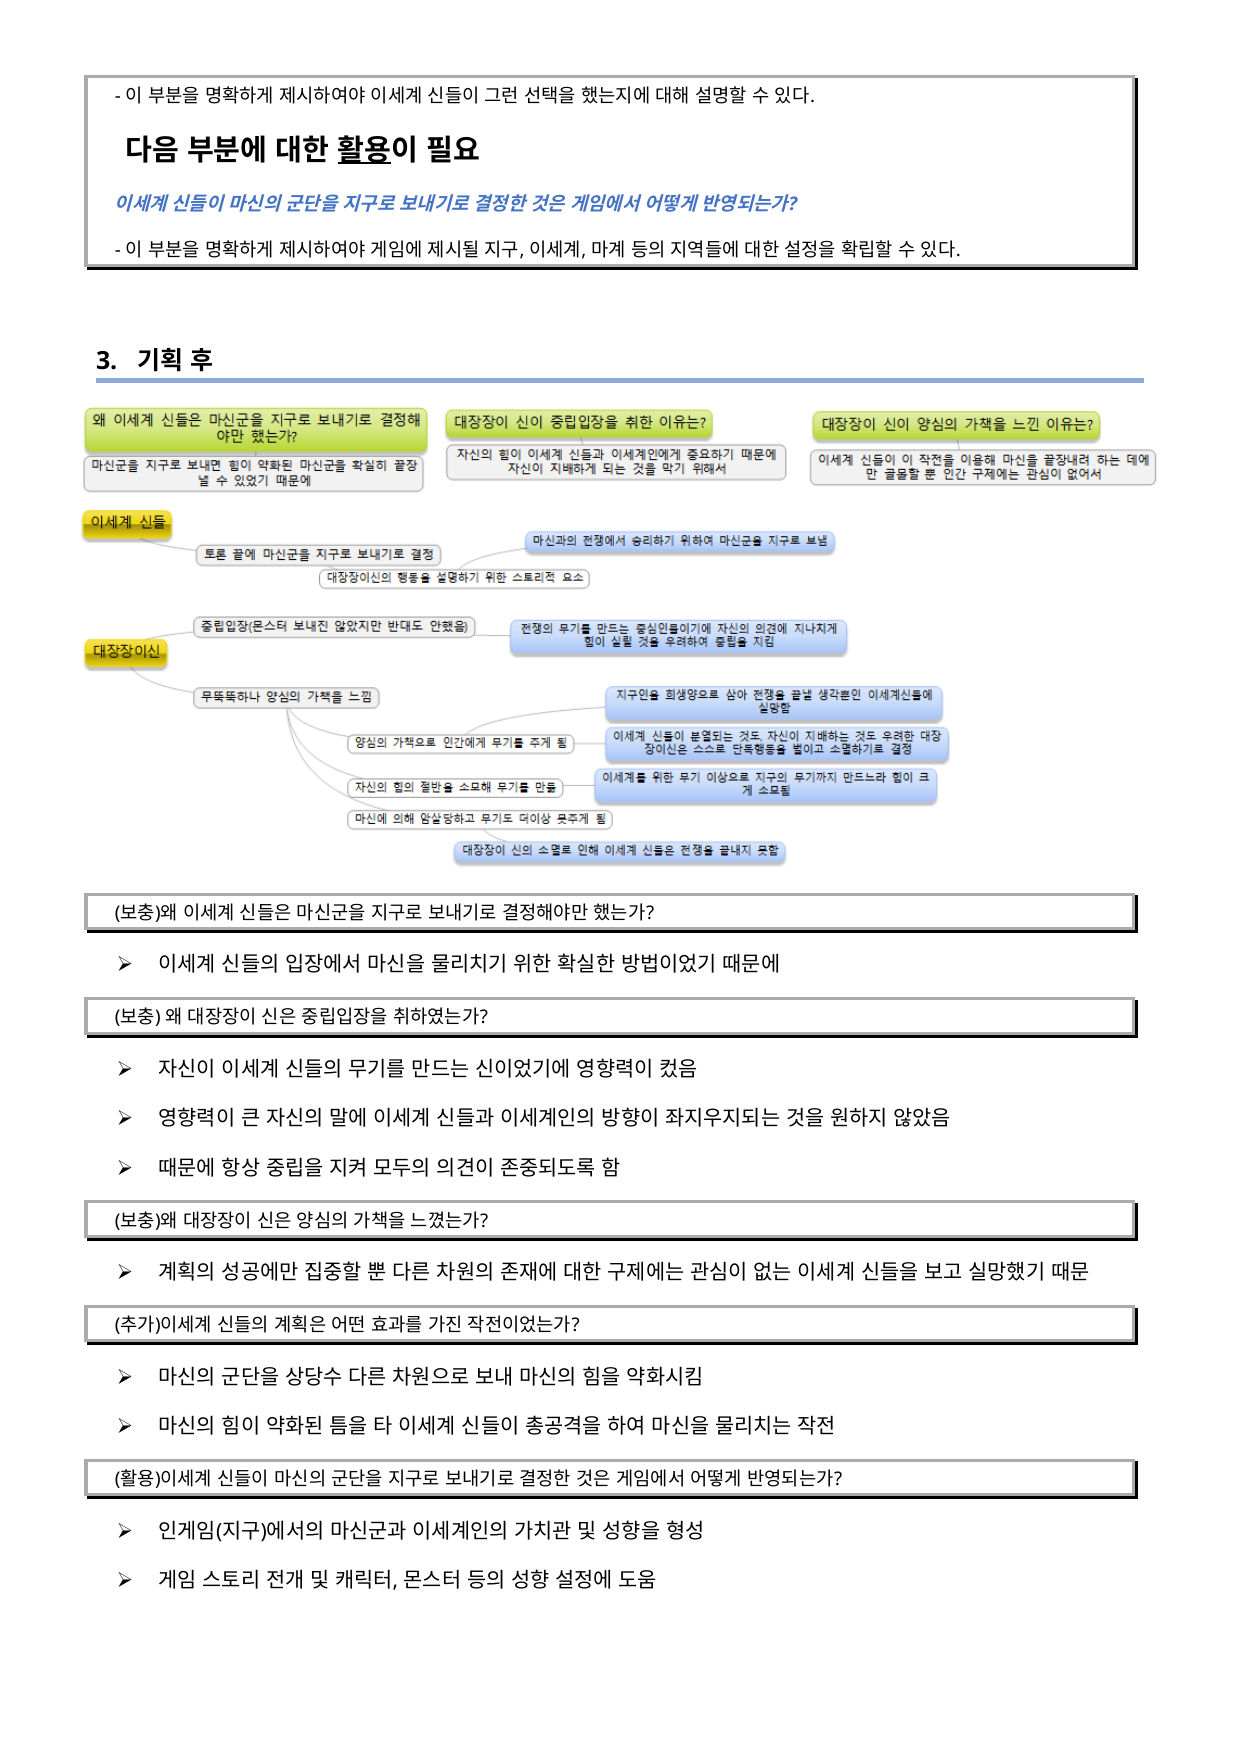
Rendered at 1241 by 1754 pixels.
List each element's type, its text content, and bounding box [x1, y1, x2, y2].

list 때문에 항상 중립을 지켜 모두의 의견이 존중되도록 함 [117, 1151, 1165, 1181]
text (보충) 왜 대장장이 신은 중립입장을 취하였는가? [88, 1000, 1132, 1032]
text 기획 후 [96, 340, 1144, 378]
text 다음 부분에 대한 활용이 필요 [88, 121, 1132, 168]
text (추가)이세계 신들의 계획은 어떤 효과를 가진 작전이었는가? [88, 1308, 1132, 1339]
picture [75, 395, 1166, 874]
text (보충)왜 대장장이 신은 양심의 가책을 느꼈는가? [88, 1203, 1132, 1235]
list 게임 스토리 전개 및 캐릭터, 몬스터 등의 성향 설정에 도움 [117, 1563, 1165, 1593]
text (활용)이세계 신들이 마신의 군단을 지구로 보내기로 결정한 것은 게임에서 어떻게 반영되는가? [88, 1462, 1132, 1493]
text - 이 부분을 명확하게 제시하여야 게임에 제시될 지구, 이세계, 마계 등의 지역들에 대한 설정을 확립할 수 있다. [88, 229, 1132, 264]
list 이세계 신들의 입장에서 마신을 물리치기 위한 확실한 방법이었기 때문에 [117, 948, 1165, 978]
list 계획의 성공에만 집중할 뿐 다른 차원의 존재에 대한 구제에는 관심이 없는 이세계 신들을 보고 실망했기 때문 [117, 1255, 1165, 1286]
list 자신이 이세계 신들의 무기를 만드는 신이었기에 영향력이 컸음 [117, 1052, 1165, 1082]
text - 이 부분을 명확하게 제시하여야 이세계 신들이 그런 선택을 했는지에 대해 설명할 수 있다. [88, 78, 1132, 107]
text 이세계 신들이 마신의 군단을 지구로 보내기로 결정한 것은 게임에서 어떻게 반영되는가? [88, 183, 1132, 216]
list 마신의 힘이 약화된 틈을 타 이세계 신들이 총공격을 하여 마신을 물리치는 작전 [117, 1409, 1165, 1439]
text (보충)왜 이세계 신들은 마신군을 지구로 보내기로 결정해야만 했는가? [88, 896, 1132, 927]
list 마신의 군단을 상당수 다른 차원으로 보내 마신의 힘을 약화시킴 [117, 1360, 1165, 1390]
list 인게임(지구)에서의 마신군과 이세계인의 가치관 및 성향을 형성 [117, 1514, 1165, 1544]
list 영향력이 큰 자신의 말에 이세계 신들과 이세계인의 방향이 좌지우지되는 것을 원하지 않았음 [117, 1102, 1165, 1132]
